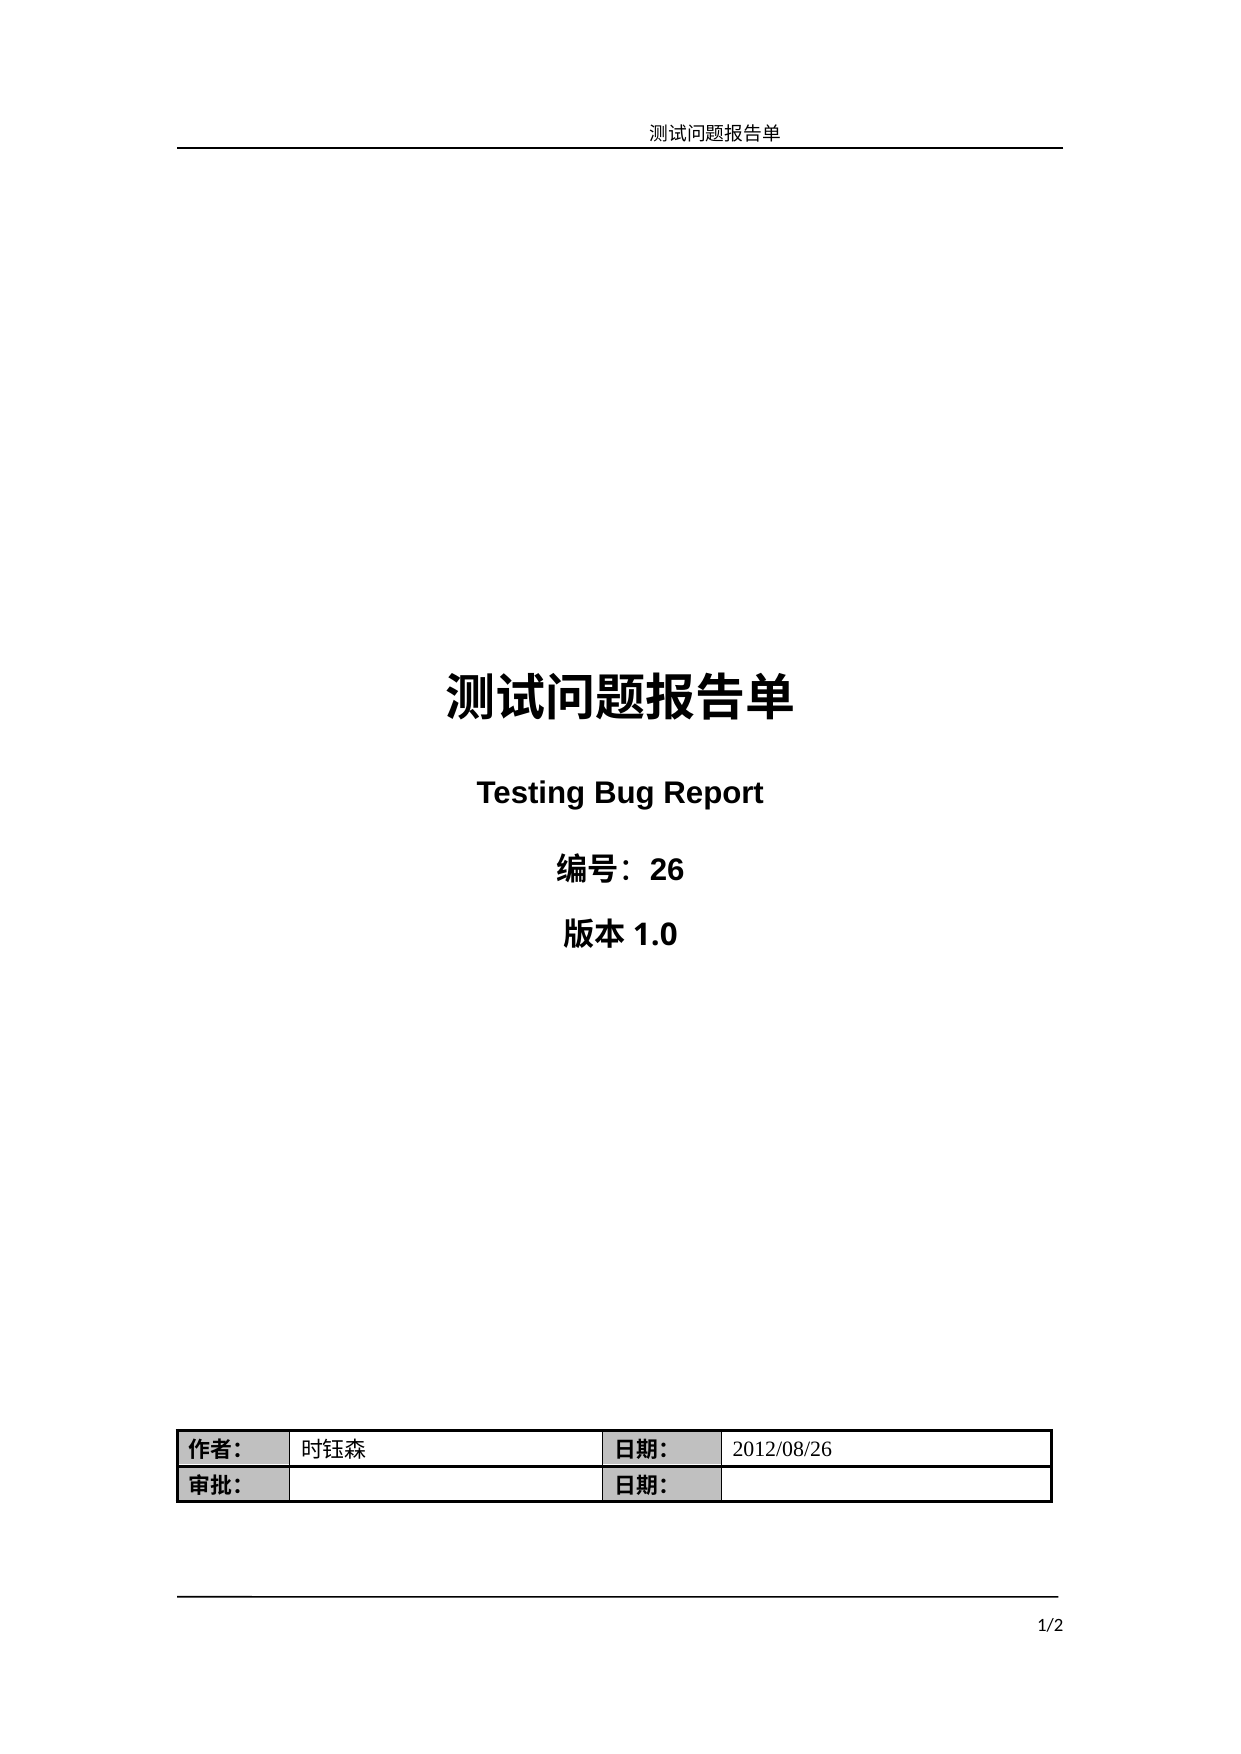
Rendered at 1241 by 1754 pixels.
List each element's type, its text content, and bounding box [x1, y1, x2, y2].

table_header 日期： [603, 1432, 721, 1464]
table_cell [290, 1468, 602, 1500]
text 测试问题报告单 [177, 644, 1063, 742]
table_header 2012/08/26 [722, 1432, 1050, 1464]
table_cell 日期： [603, 1468, 721, 1500]
text 编号：26 [177, 834, 1063, 899]
table_header 作者： [179, 1432, 289, 1464]
text 版本 1.0 [177, 899, 1063, 964]
text Testing Bug Report [177, 760, 1063, 825]
table_cell 审批： [179, 1468, 289, 1500]
table_header 时钰森 [290, 1432, 602, 1464]
table_cell [722, 1468, 1050, 1500]
